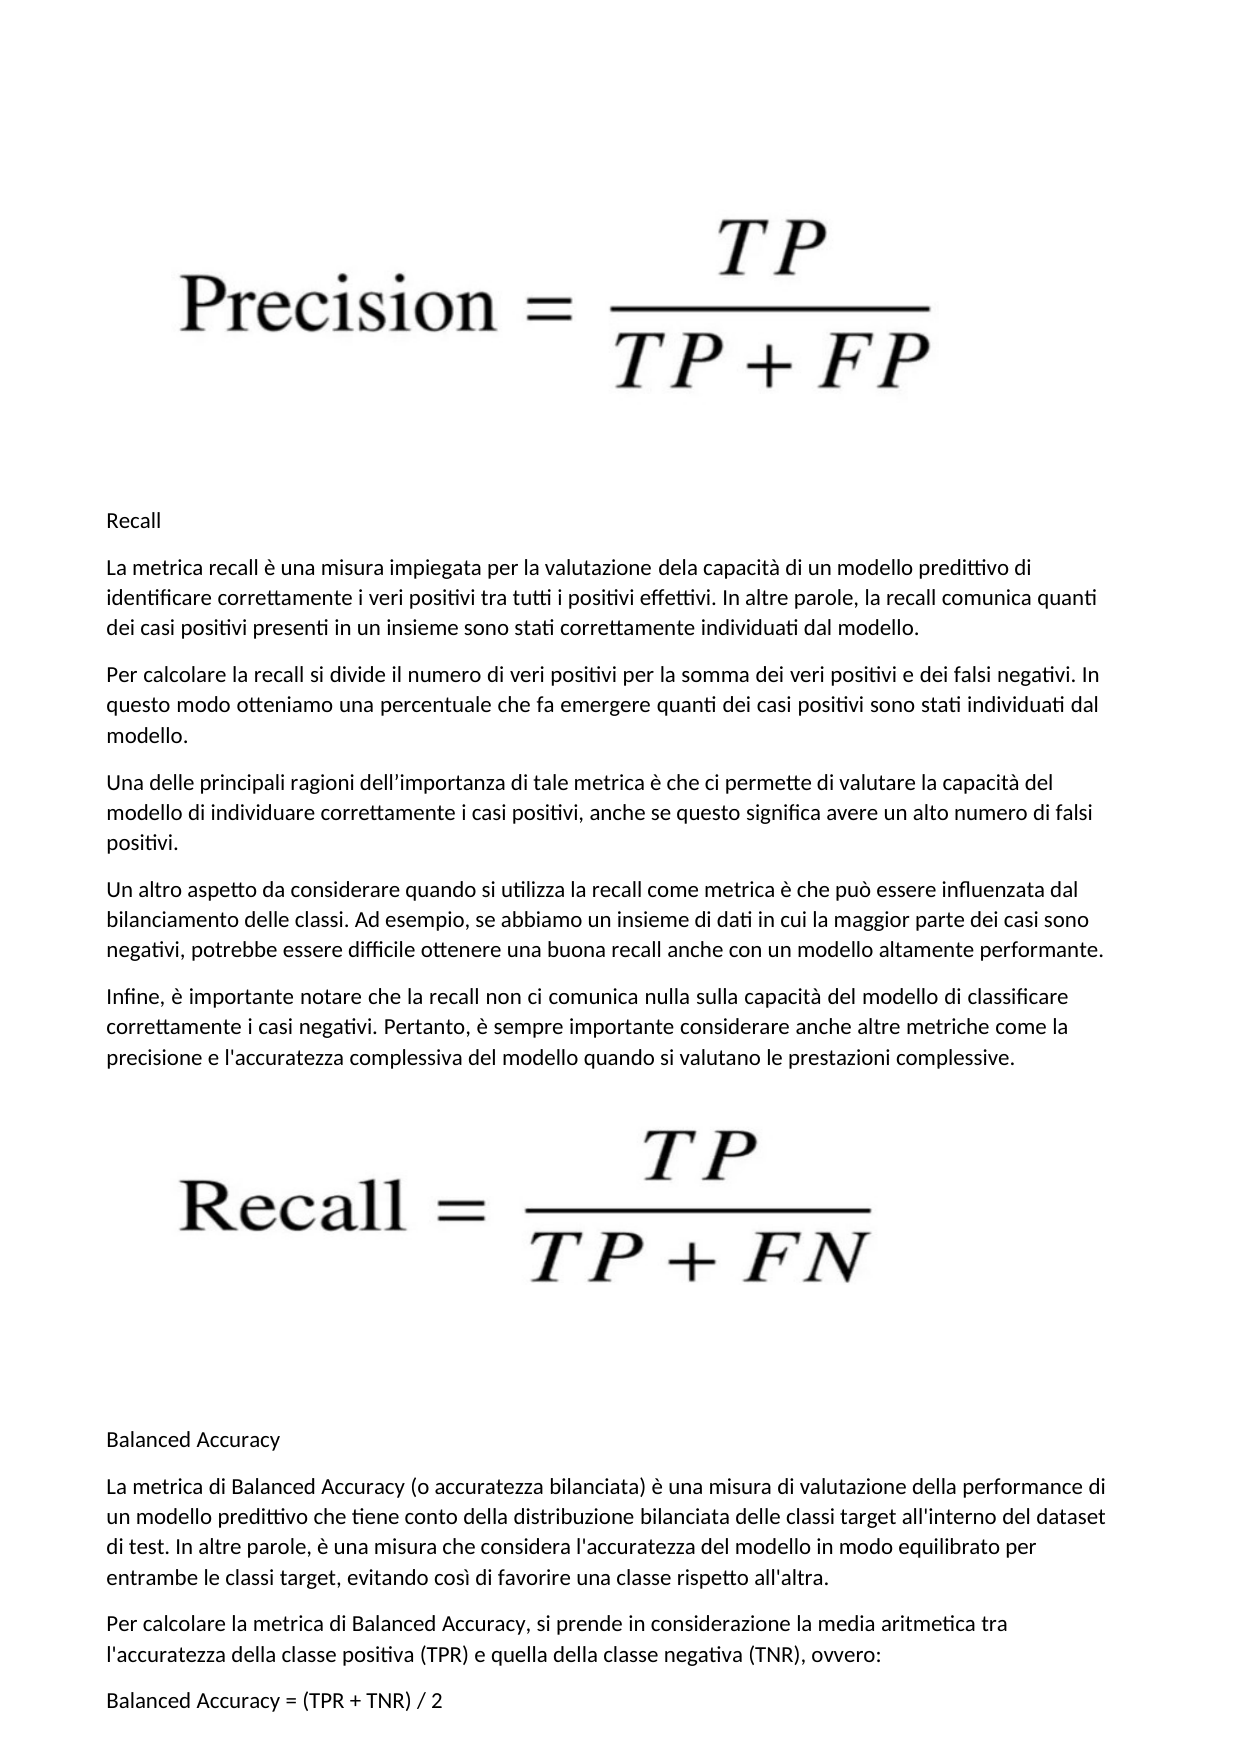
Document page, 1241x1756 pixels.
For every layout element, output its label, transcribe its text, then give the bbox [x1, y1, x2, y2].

text Infine, è importante notare che la recall non ci comunica nulla sulla capacità del modello di classificare correttamente i casi negativi. Pertanto, è sempre importante considerare anche altre metriche come la precisione e l'accuratezza complessiva del modello quando si valutano le prestazioni complessive. [106, 982, 1069, 1071]
text Balanced Accuracy = (TPR + TNR) / 2 [106, 1687, 1134, 1715]
picture [167, 1114, 940, 1285]
text Per calcolare la recall si divide il numero di veri positivi per la somma dei veri positivi e dei falsi negativi. In questo modo otteniamo una percentuale che fa emergere quanti dei casi positivi sono stati individuati dal modello. [106, 660, 1100, 749]
text Una delle principali ragioni dell’importanza di tale metrica è che ci permette di valutare la capacità del modello di individuare correttamente i casi positivi, anche se questo significa avere un alto numero di falsi positivi. [106, 768, 1121, 856]
text Recall [106, 506, 1134, 534]
text Per calcolare la metrica di Balanced Accuracy, si prende in considerazione la media aritmetica tra l'accuratezza della classe positiva (TPR) e quella della classe negativa (TNR), ovvero: [106, 1609, 1122, 1668]
text La metrica recall è una misura impiegata per la valutazione dela capacità di un modello predittivo di identificare correttamente i veri positivi tra tutti i positivi effettivi. In altre parole, la recall comunica quanti dei casi positivi presenti in un insieme sono stati correttamente individuati dal modello. [106, 553, 1121, 642]
picture [171, 209, 940, 418]
text Balanced Accuracy [106, 1425, 1134, 1453]
text Un altro aspetto da considerare quando si utilizza la recall come metrica è che può essere influenzata dal bilanciamento delle classi. Ad esempio, se abbiamo un insieme di dati in cui la maggior parte dei casi sono negativi, potrebbe essere difficile ottenere una buona recall anche con un modello altamente performante. [106, 875, 1122, 963]
text La metrica di Balanced Accuracy (o accuratezza bilanciata) è una misura di valutazione della performance di un modello predittivo che tiene conto della distribuzione bilanciata delle classi target all'interno del dataset di test. In altre parole, è una misura che considera l'accuratezza del modello in modo equilibrato per entrambe le classi target, evitando così di favorire una classe rispetto all'altra. [106, 1472, 1121, 1591]
